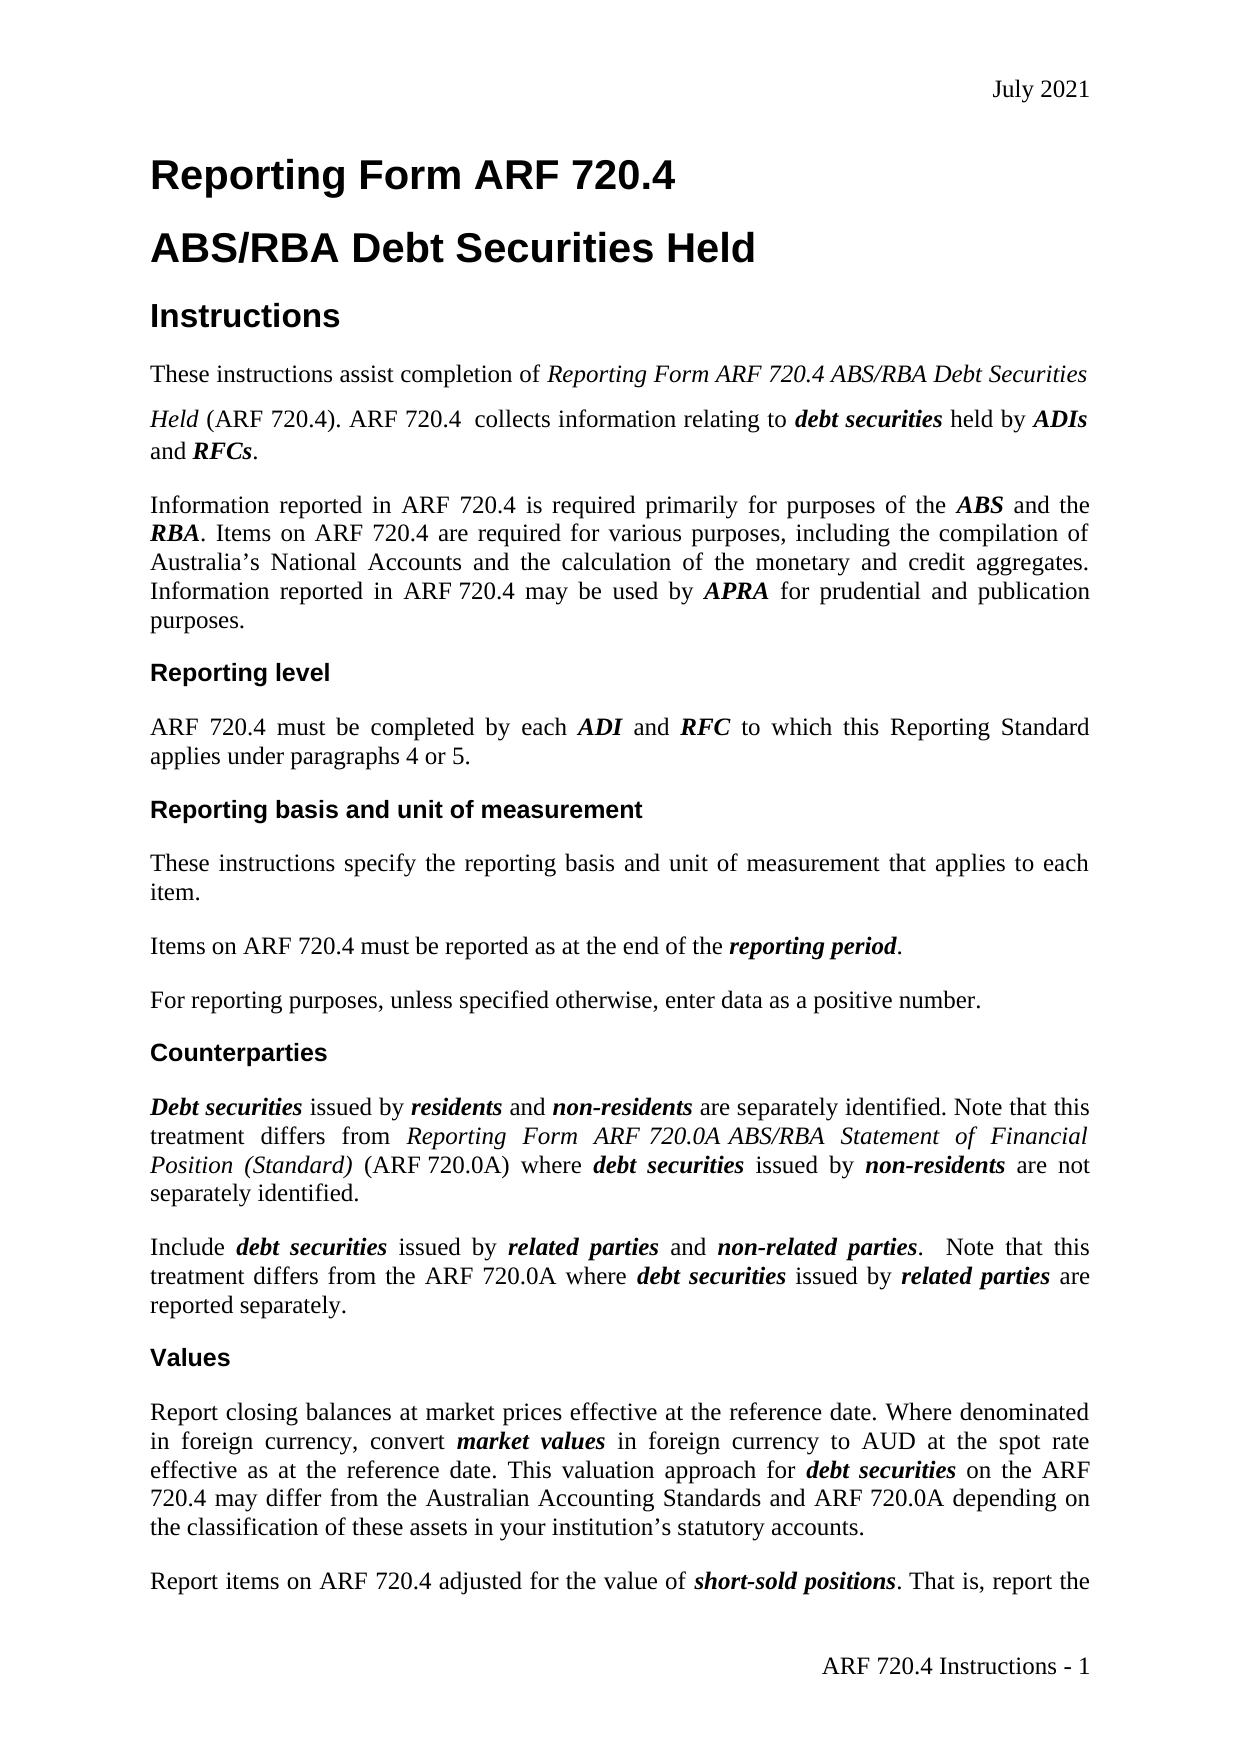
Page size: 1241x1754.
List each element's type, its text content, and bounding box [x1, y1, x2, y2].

text ARF 720.4 must be completed by each ADI and RFC to which this Reporting Standard applies under paragraphs 4 or 5. [150, 712, 1090, 770]
text These instructions specify the reporting basis and unit of measurement that applies to each item. [150, 848, 1090, 906]
text Reporting basis and unit of measurement [150, 795, 1090, 823]
text Reporting Form ARF 720.4 [150, 150, 1090, 198]
text Items on ARF 720.4 must be reported as at the end of the reporting period. [150, 931, 1090, 960]
text For reporting purposes, unless specified otherwise, enter data as a positive number. [150, 985, 1090, 1013]
text Include debt securities issued by related parties and non-related parties. Note that this treatment differs from the ARF 720.0A where debt securities issued by related parties are reported separately. [150, 1232, 1090, 1318]
text Instructions [150, 296, 1090, 334]
text Reporting level [150, 658, 1090, 687]
text ABS/RBA Debt Securities Held [150, 223, 1090, 271]
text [150, 1566, 1090, 1595]
text Report closing balances at market prices effective at the reference date. Where denominated in foreign currency, convert market values in foreign currency to AUD at the spot rate effective as at the reference date. This valuation approach for debt securities on the ARF 720.4 may differ from the Australian Accounting Standards and ARF 720.0A depending on the classification of these assets in your institution’s statutory accounts. [150, 1397, 1090, 1541]
text Information reported in ARF 720.4 is required primarily for purposes of the ABS and the RBA. Items on ARF 720.4 are required for various purposes, including the compilation of Australia’s National Accounts and the calculation of the monetary and credit aggregates. Information reported in ARF 720.4 may be used by APRA for prudential and publication purposes. [150, 490, 1090, 633]
text Debt securities issued by residents and non-residents are separately identified. Note that this treatment differs from Reporting Form ARF 720.0A ABS/RBA Statement of Financial Position (Standard) (ARF 720.0A) where debt securities issued by non-residents are not separately identified. [150, 1092, 1090, 1207]
text Counterparties [150, 1038, 1090, 1067]
text Values [150, 1343, 1090, 1372]
text These instructions assist completion of Reporting Form ARF 720.4 ABS/RBA Debt Securities Held (ARF 720.4). ARF 720.4 collects information relating to debt securities held by ADIs and RFCs. [150, 359, 1090, 465]
